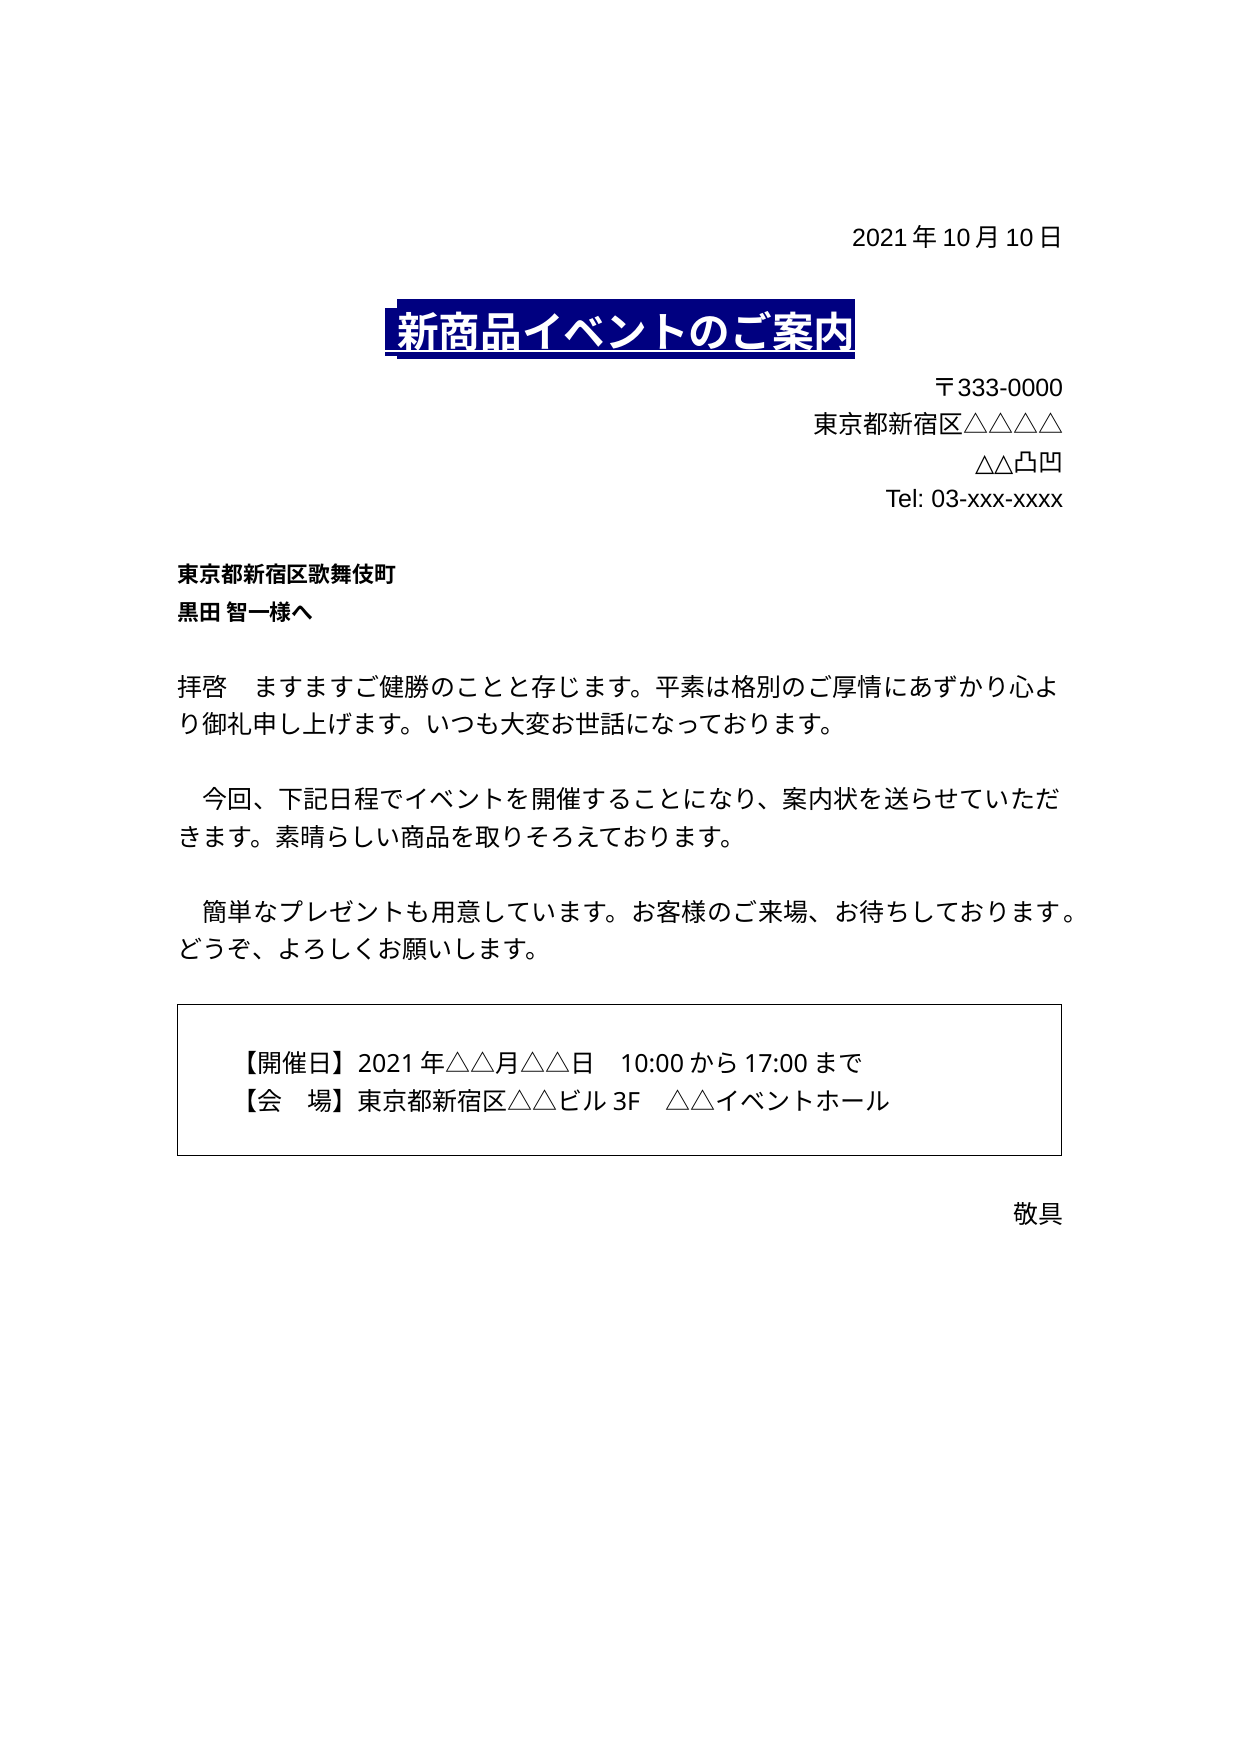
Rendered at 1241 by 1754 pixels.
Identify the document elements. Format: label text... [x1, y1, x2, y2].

text 東京都新宿区歌舞伎町 [177, 554, 1063, 592]
text △△凸凹 [177, 442, 1063, 479]
text 新商品イベントのご案内 [177, 292, 1063, 367]
text 東京都新宿区△△△△ [177, 404, 1063, 442]
text 簡単なプレゼントも用意しています。お客様のご来場、お待ちしております。どうぞ、よろしくお願いします。 [177, 892, 1063, 967]
text 敬具 [177, 1194, 1063, 1231]
text 2021年10月10日 [177, 217, 1063, 254]
text 〒333-0000 [177, 367, 1063, 404]
text 拝啓 ますますご健勝のことと存じます。平素は格別のご厚情にあずかり心より御礼申し上げます。いつも大変お世話になっております。 [177, 667, 1063, 742]
text 今回、下記日程でイベントを開催することになり、案内状を送らせていただきます。素晴らしい商品を取りそろえております。 [177, 779, 1063, 854]
text 黒田 智一様へ [177, 592, 1063, 629]
text Tel: 03-xxx-xxxx [177, 479, 1063, 517]
table_header 【開催日】2021年△△月△△日 10:00から17:00まで 【会 場】東京都新宿区△△ビル3F △△イベントホール [178, 1005, 1061, 1155]
